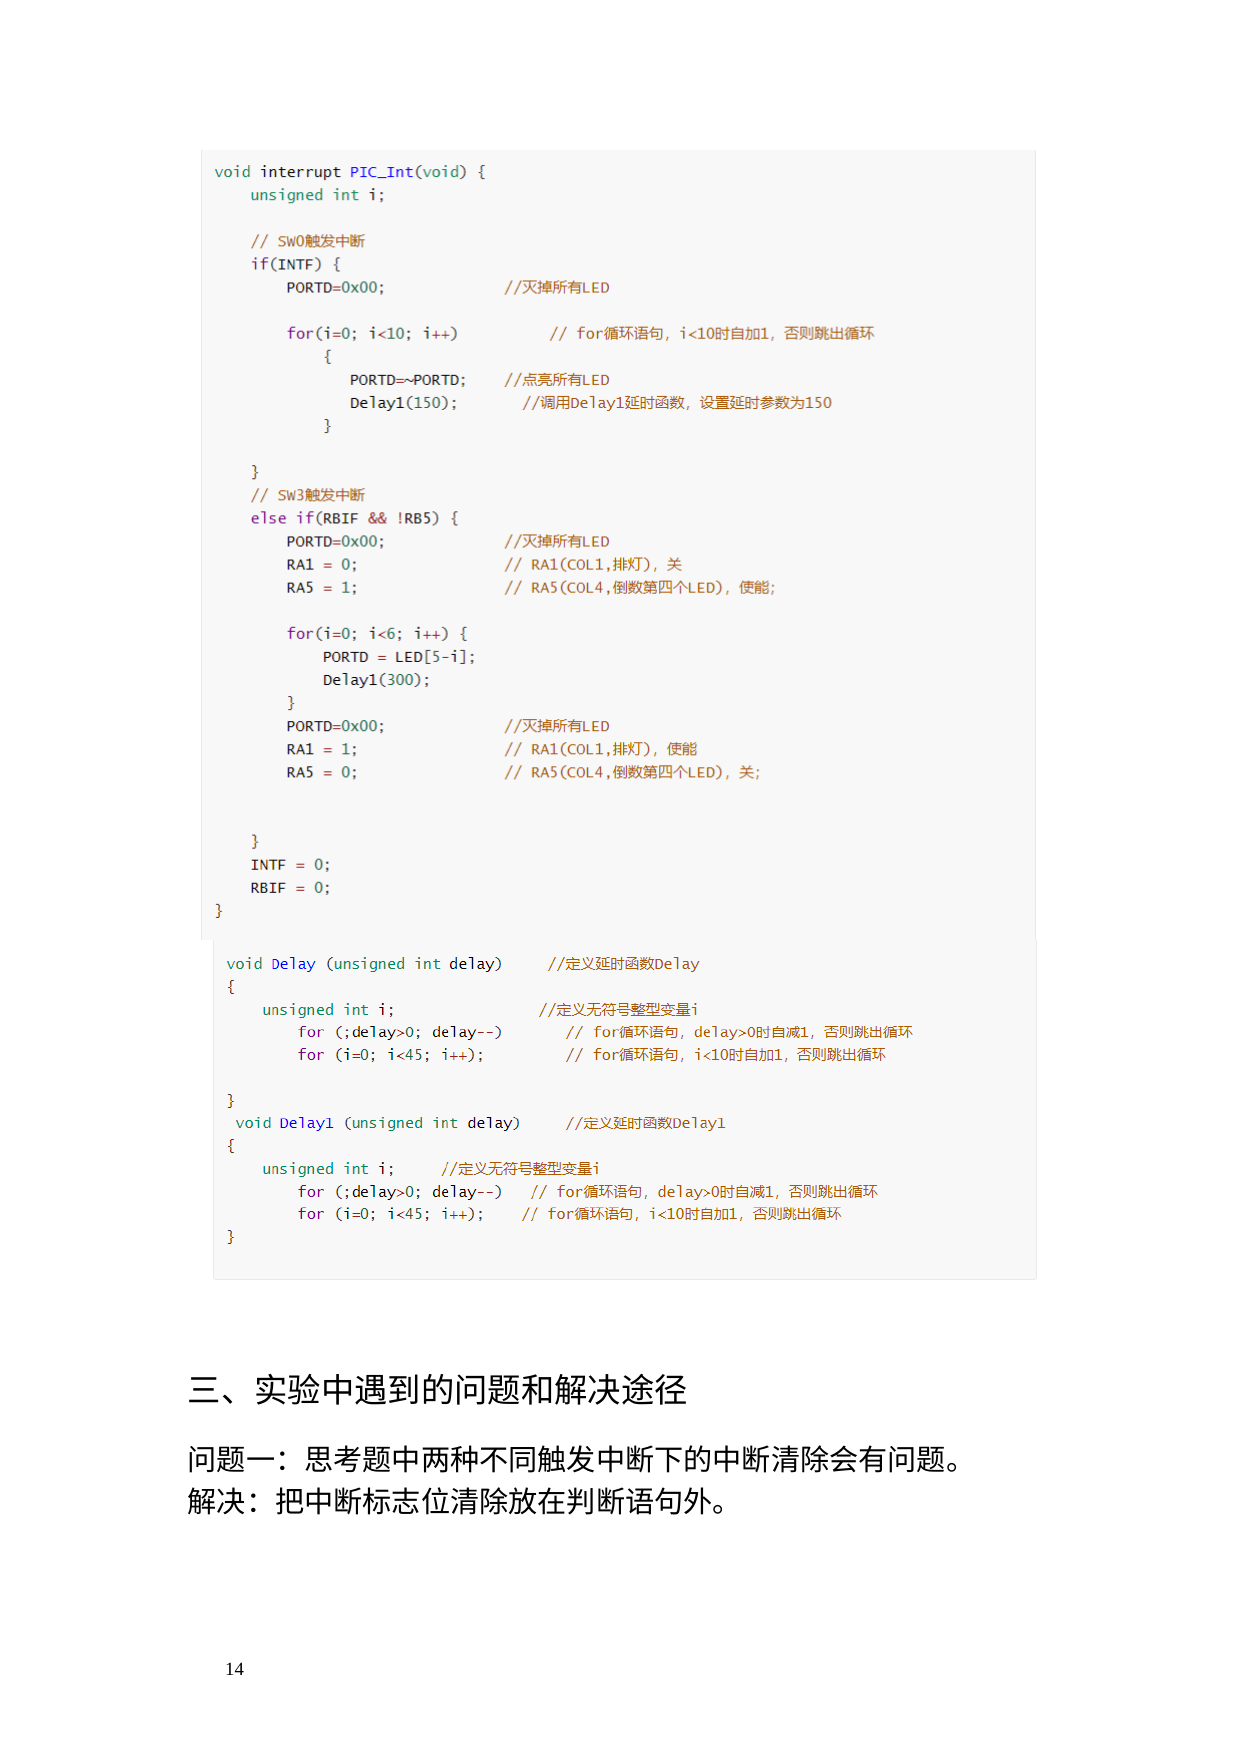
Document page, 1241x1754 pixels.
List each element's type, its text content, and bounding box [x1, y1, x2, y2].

text 问题一：思考题中两种不同触发中断下的中断清除会有问题。 [187, 1436, 1053, 1478]
text 解决：把中断标志位清除放在判断语句外。 [187, 1478, 1053, 1521]
picture [187, 150, 1053, 1297]
subtitle 三、实验中遇到的问题和解决途径 [187, 1363, 1053, 1412]
